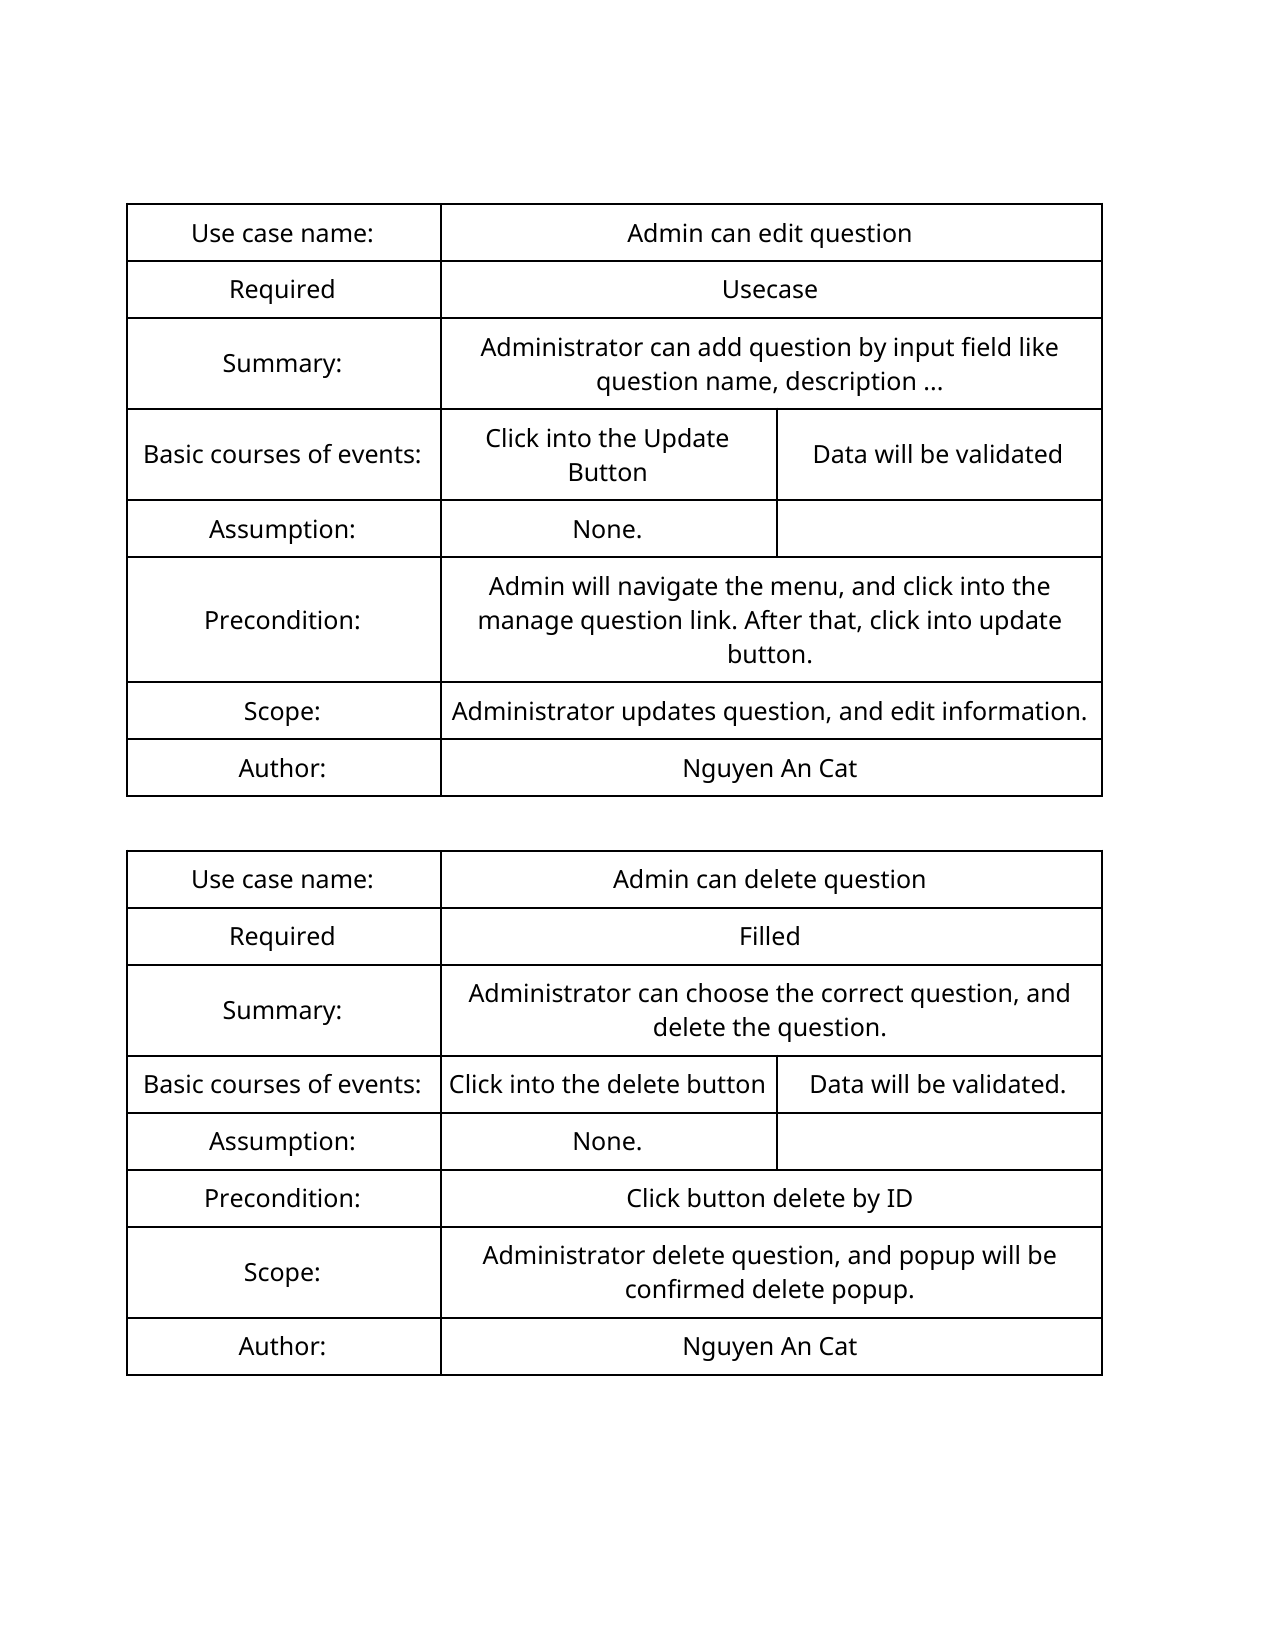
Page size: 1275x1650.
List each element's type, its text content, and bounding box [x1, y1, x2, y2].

table_cell Required [128, 909, 440, 963]
table_header Admin can delete question [442, 852, 1101, 907]
table_cell Author: [128, 1319, 440, 1373]
table_cell Assumption: [128, 501, 440, 556]
table_cell Basic courses of events: [128, 1057, 440, 1112]
table_cell Assumption: [128, 1114, 440, 1168]
table_cell Nguyen An Cat [442, 1319, 1101, 1373]
table_cell Author: [128, 740, 440, 795]
table_cell Basic courses of events: [128, 410, 440, 499]
table_cell Click button delete by ID [442, 1171, 1101, 1226]
table_cell Scope: [128, 683, 440, 738]
table_cell Administrator updates question, and edit information. [442, 683, 1101, 738]
table_cell Precondition: [128, 558, 440, 681]
table_cell Filled [442, 909, 1101, 963]
table_cell Administrator delete question, and popup will be confirmed delete popup. [442, 1228, 1101, 1317]
table_cell [778, 1114, 1101, 1168]
table_cell Data will be validated. [778, 1057, 1101, 1112]
table_cell Admin will navigate the menu, and click into the manage question link. After that, click into update button. [442, 558, 1101, 681]
table_cell [778, 501, 1101, 556]
table_cell Click into the delete button [442, 1057, 776, 1112]
table_header Admin can edit question [442, 205, 1101, 260]
table_header Use case name: [128, 852, 440, 907]
table_cell None. [442, 501, 776, 556]
table_cell Scope: [128, 1228, 440, 1317]
table_cell Click into the Update Button [442, 410, 776, 499]
table_cell Summary: [128, 319, 440, 408]
table_cell Precondition: [128, 1171, 440, 1226]
table_cell Administrator can add question by input field like question name, description ... [442, 319, 1101, 408]
table_header Use case name: [128, 205, 440, 260]
table_cell Nguyen An Cat [442, 740, 1101, 795]
table_cell Data will be validated [778, 410, 1101, 499]
table_cell None. [442, 1114, 776, 1168]
table_cell Summary: [128, 966, 440, 1054]
table_cell Administrator can choose the correct question, and delete the question. [442, 966, 1101, 1054]
table_cell Usecase [442, 262, 1101, 317]
table_cell Required [128, 262, 440, 317]
